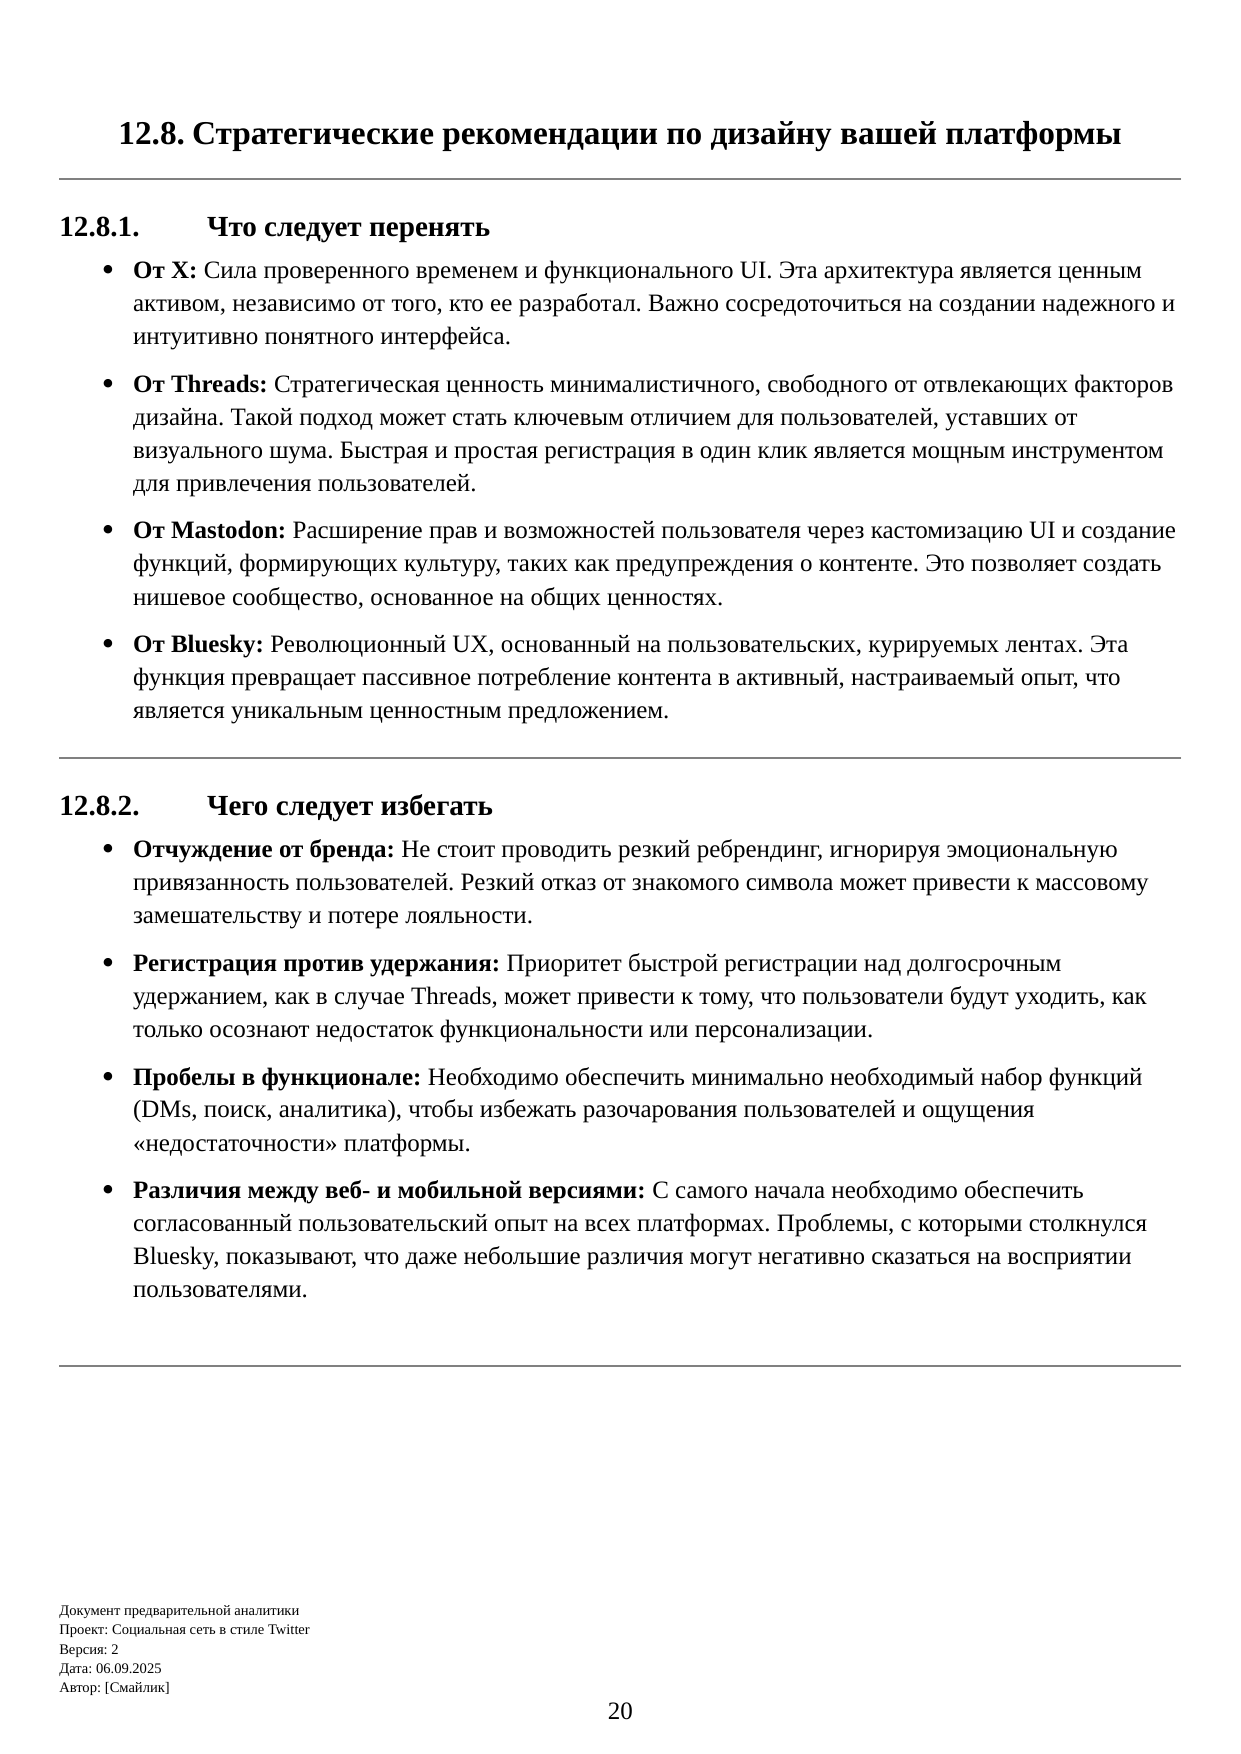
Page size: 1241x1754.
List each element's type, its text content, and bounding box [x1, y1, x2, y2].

list От Mastodon: Расширение прав и возможностей пользователя через кастомизацию UI и создание функций, формирующих культуру, таких как предупреждения о контенте. Это позволяет создать нишевое сообщество, основанное на общих ценностях. [103, 516, 1181, 610]
list Пробелы в функционале: Необходимо обеспечить минимально необходимый набор функций (DMs, поиск, аналитика), чтобы избежать разочарования пользователей и ощущения «недостаточности» платформы. [103, 1062, 1181, 1156]
subtitle Чего следует избегать [59, 788, 1181, 822]
list От Threads: Стратегическая ценность минималистичного, свободного от отвлекающих факторов дизайна. Такой подход может стать ключевым отличием для пользователей, уставших от визуального шума. Быстрая и простая регистрация в один клик является мощным инструментом для привлечения пользователей. [103, 369, 1181, 497]
list От X: Сила проверенного временем и функционального UI. Эта архитектура является ценным активом, независимо от того, кто ее разработал. Важно сосредоточиться на создании надежного и интуитивно понятного интерфейса. [103, 255, 1181, 350]
subtitle Стратегические рекомендации по дизайну вашей платформы [59, 113, 1181, 151]
list Различия между веб- и мобильной версиями: С самого начала необходимо обеспечить согласованный пользовательский опыт на всех платформах. Проблемы, с которыми столкнулся Bluesky, показывают, что даже небольшие различия могут негативно сказаться на восприятии пользователями. [103, 1175, 1181, 1303]
list Регистрация против удержания: Приоритет быстрой регистрации над долгосрочным удержанием, как в случае Threads, может привести к тому, что пользователи будут уходить, как только осознают недостаток функциональности или персонализации. [103, 948, 1181, 1043]
list От Bluesky: Революционный UX, основанный на пользовательских, курируемых лентах. Эта функция превращает пассивное потребление контента в активный, настраиваемый опыт, что является уникальным ценностным предложением. [103, 629, 1181, 724]
subtitle Что следует перенять [59, 209, 1181, 243]
list Отчуждение от бренда: Не стоит проводить резкий ребрендинг, игнорируя эмоциональную привязанность пользователей. Резкий отказ от знакомого символа может привести к массовому замешательству и потере лояльности. [103, 834, 1181, 929]
